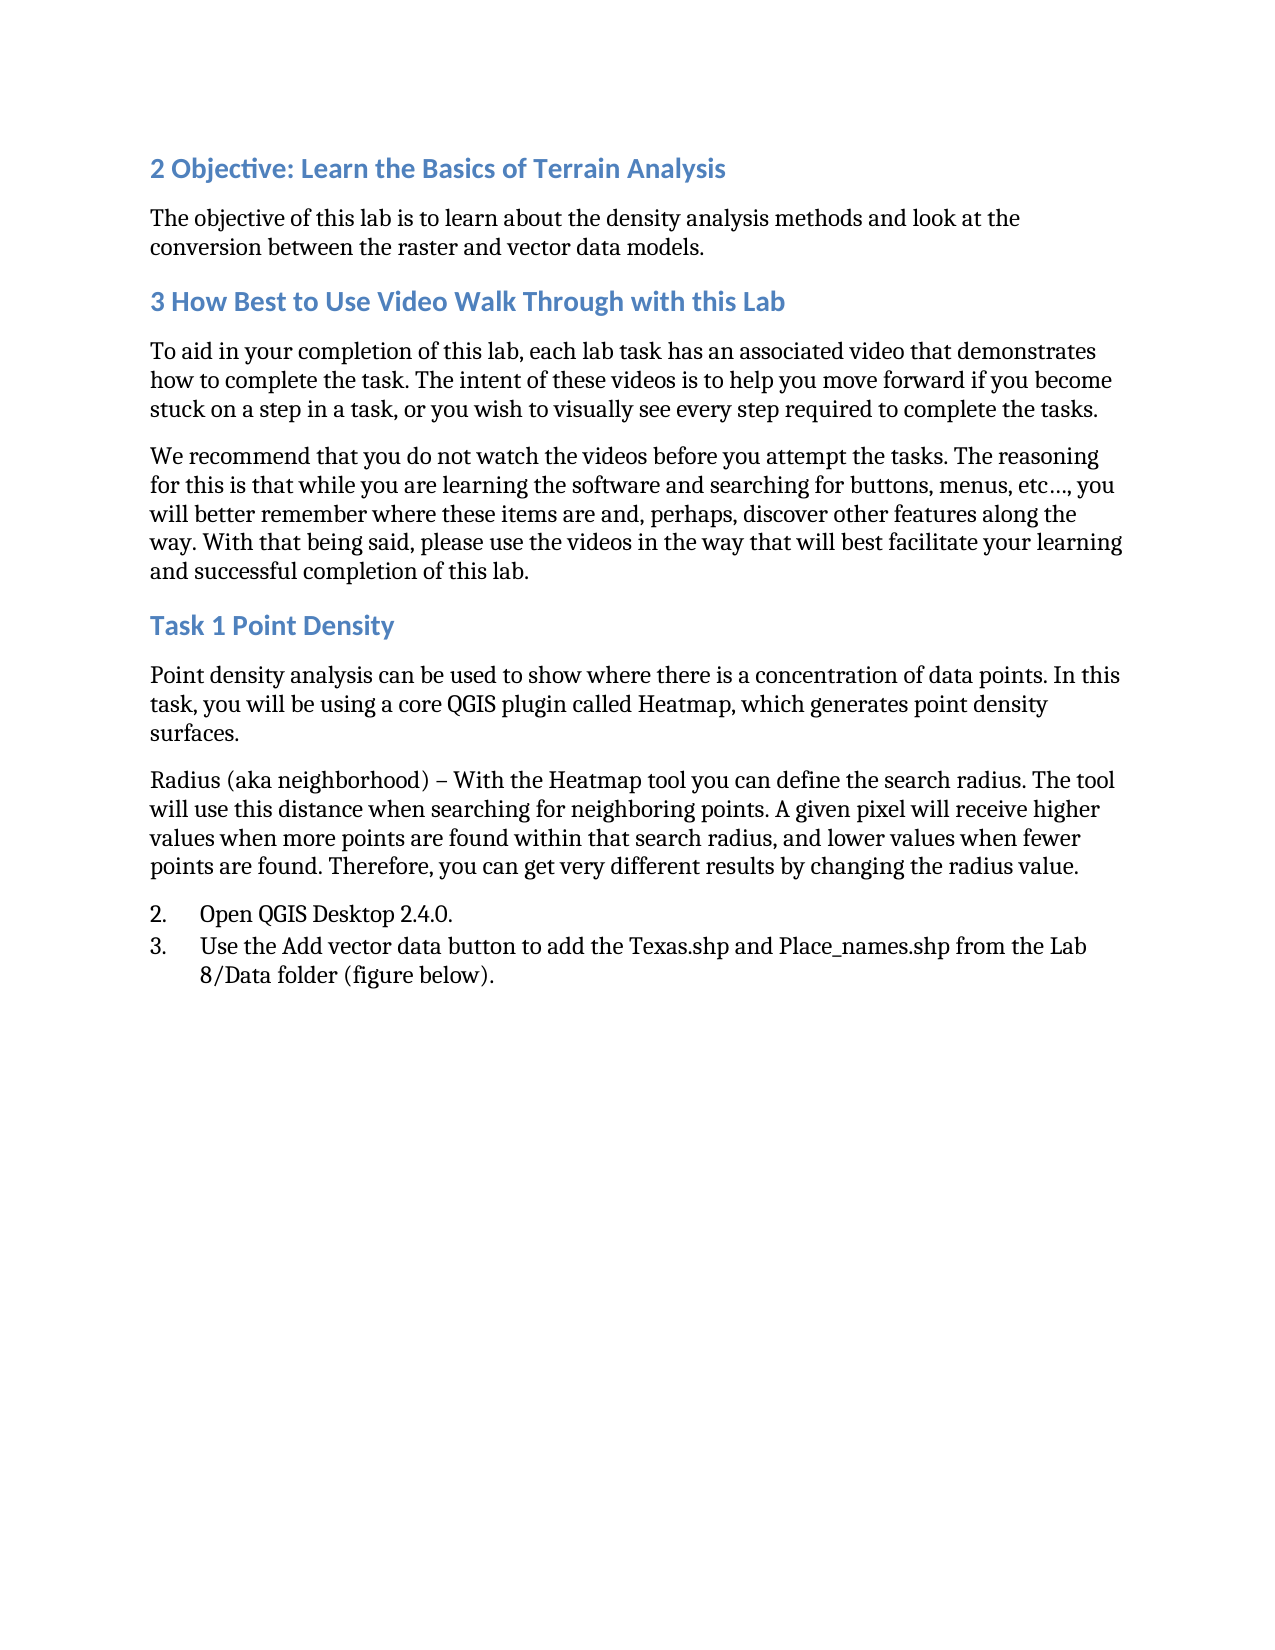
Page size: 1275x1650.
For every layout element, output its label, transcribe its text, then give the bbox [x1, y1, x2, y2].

text Radius (aka neighborhood) – With the Heatmap tool you can define the search radius. The tool will use this distance when searching for neighboring points. A given pixel will receive higher values when more points are found within that search radius, and lower values when fewer points are found. Therefore, you can get very different results by changing the radius value. [150, 766, 1125, 881]
subtitle 3 How Best to Use Video Walk Through with this Lab [150, 283, 1125, 318]
text To aid in your completion of this lab, each lab task has an associated video that demonstrates how to complete the task. The intent of these videos is to help you move forward if you become stuck on a step in a task, or you wish to visually see every step required to complete the tasks. [150, 337, 1125, 423]
text Point density analysis can be used to show where there is a concentration of data points. In this task, you will be using a core QGIS plugin called Heatmap, which generates point density surfaces. [150, 661, 1125, 747]
subtitle Task 1 Point Density [150, 607, 1125, 642]
text We recommend that you do not watch the videos before you attempt the tasks. The reasoning for this is that while you are learning the software and searching for buttons, menus, etc…, you will better remember where these items are and, perhaps, discover other features along the way. With that being said, please use the videos in the way that will best facilitate your learning and successful completion of this lab. [150, 442, 1125, 586]
list Open QGIS Desktop 2.4.0. [150, 900, 1125, 928]
text The objective of this lab is to learn about the density analysis methods and look at the conversion between the raster and vector data models. [150, 204, 1125, 262]
subtitle 2 Objective: Learn the Basics of Terrain Analysis [150, 150, 1125, 186]
list Use the Add vector data button to add the Texas.shp and Place_names.shp from the Lab 8/Data folder (figure below). [150, 932, 1125, 990]
